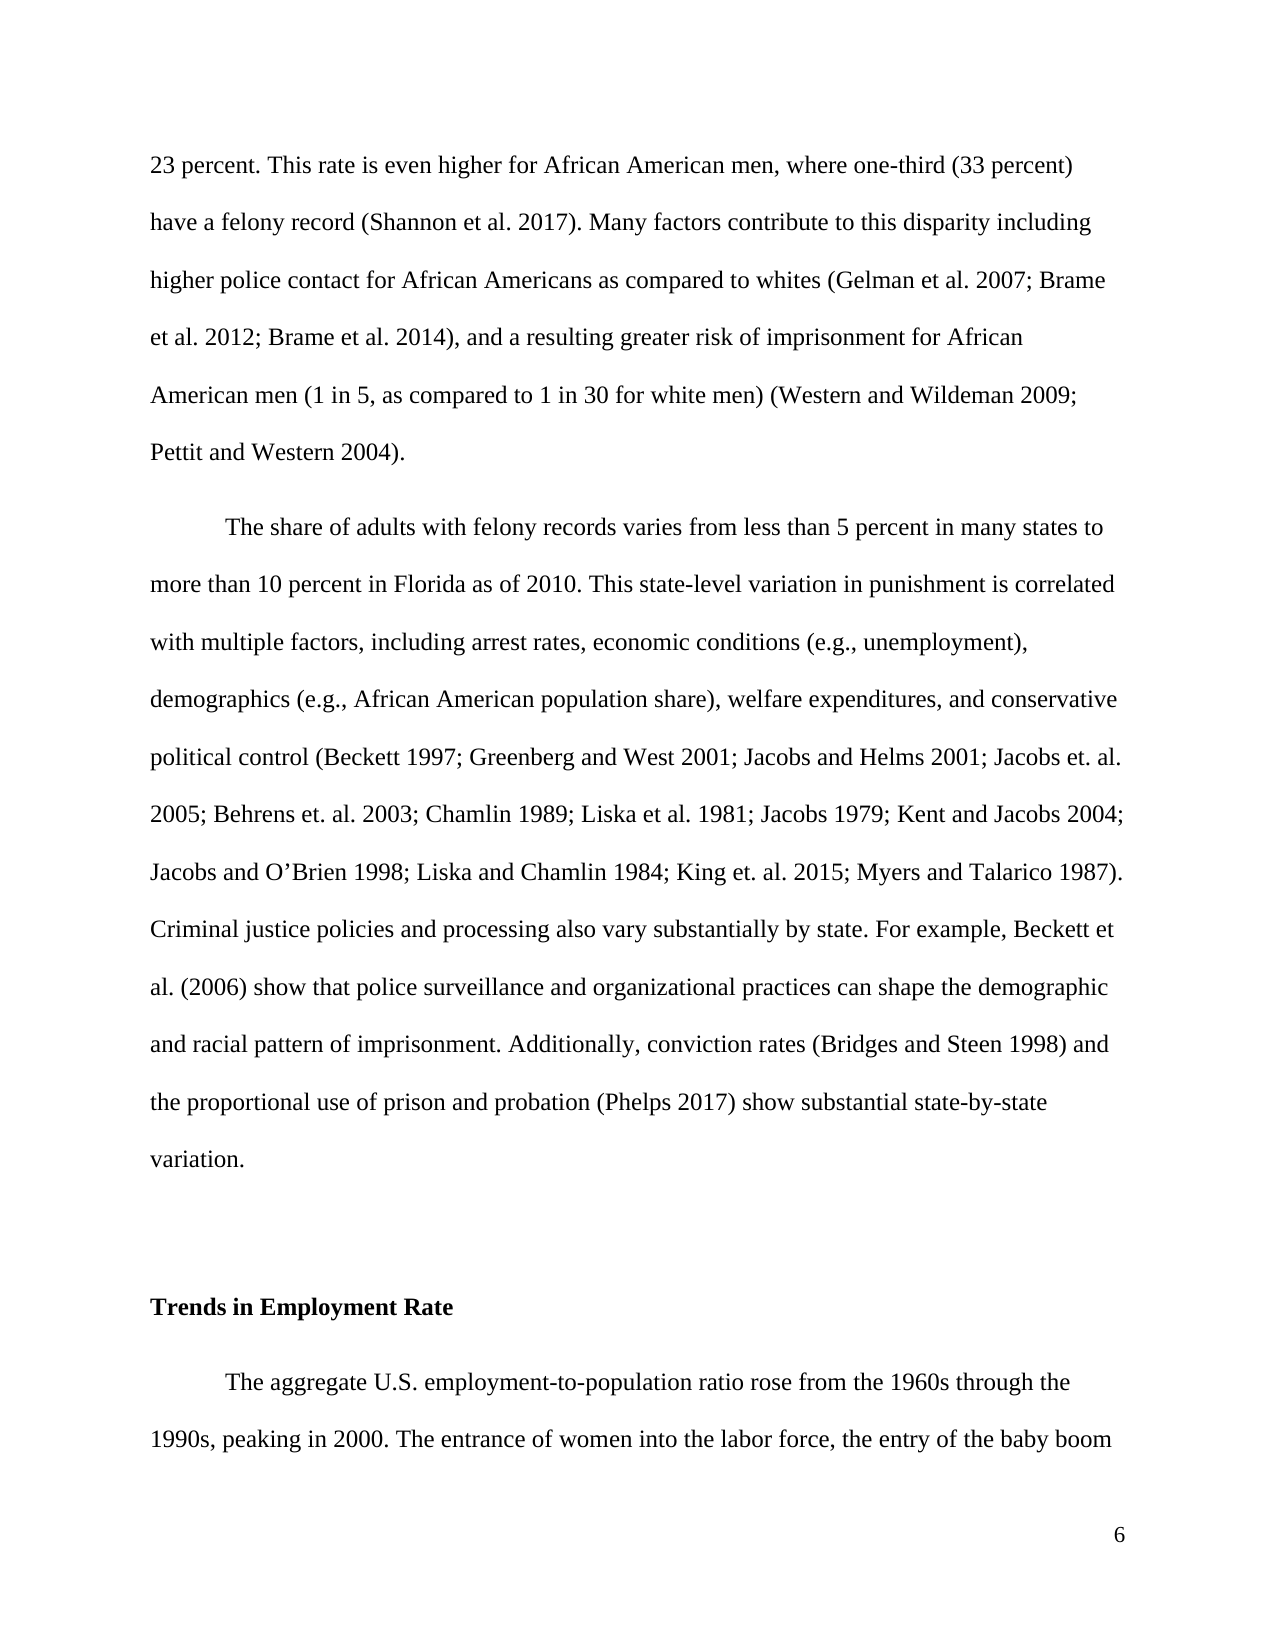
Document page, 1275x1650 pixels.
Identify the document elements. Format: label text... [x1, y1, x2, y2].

text Trends in Employment Rate [150, 1292, 1125, 1321]
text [150, 150, 1125, 466]
text The share of adults with felony records varies from less than 5 percent in many states to more than 10 percent in Florida as of 2010. This state-level variation in punishment is correlated with multiple factors, including arrest rates, economic conditions (e.g., unemployment), demographics (e.g., African American population share), welfare expenditures, and conservative political control (Beckett 1997; Greenberg and West 2001; Jacobs and Helms 2001; Jacobs et. al. 2005; Behrens et. al. 2003; Chamlin 1989; Liska et al. 1981; Jacobs 1979; Kent and Jacobs 2004; Jacobs and O’Brien 1998; Liska and Chamlin 1984; King et. al. 2015; Myers and Talarico 1987). Criminal justice policies and processing also vary substantially by state. For example, Beckett et al. (2006) show that police surveillance and organizational practices can shape the demographic and racial pattern of imprisonment. Additionally, conviction rates (Bridges and Steen 1998) and the proportional use of prison and probation (Phelps 2017) show substantial state-by-state variation. [150, 512, 1125, 1173]
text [150, 1367, 1125, 1453]
